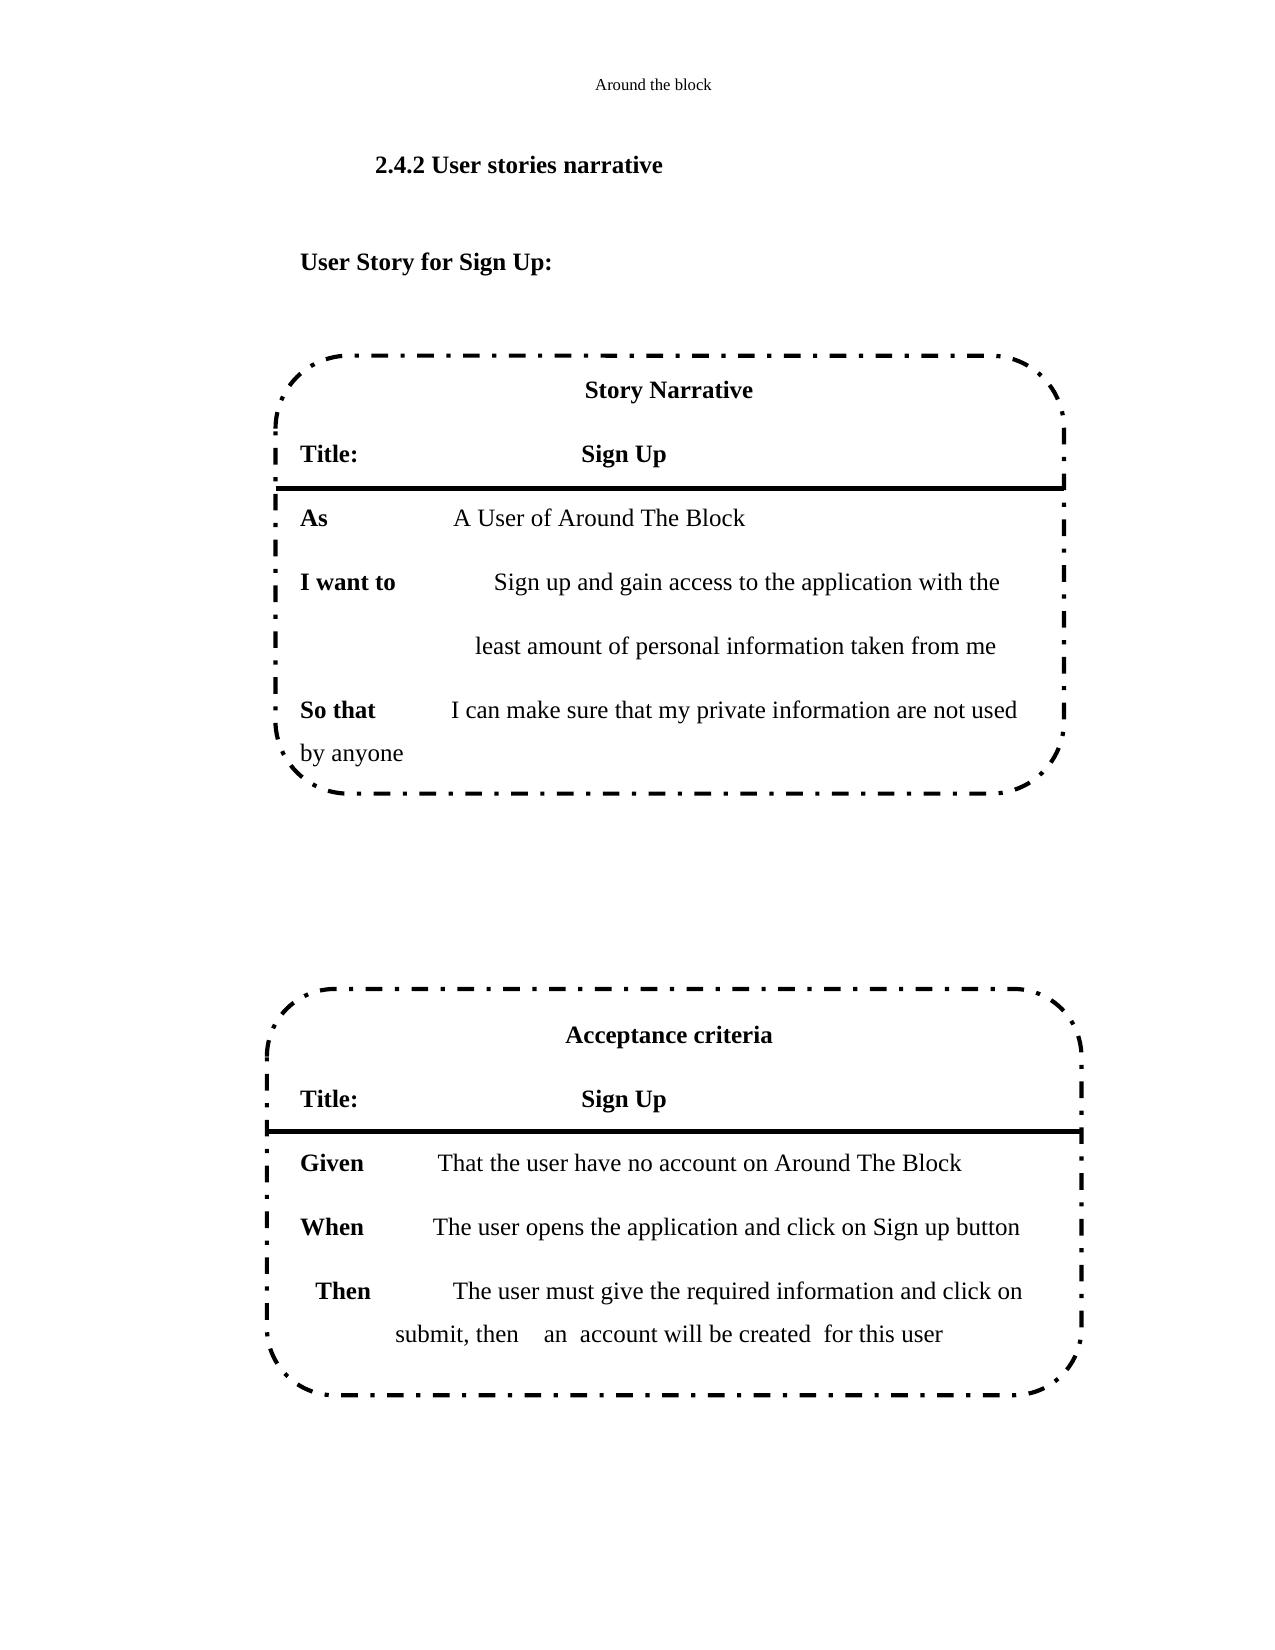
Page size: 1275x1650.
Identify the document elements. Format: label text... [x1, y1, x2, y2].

text As A User of Around The Block [300, 503, 1038, 532]
text Title: Sign Up [300, 439, 1038, 468]
text Story Narrative [300, 375, 1038, 404]
text Given That the user have no account on Around The Block [300, 1148, 1038, 1177]
text So that I can make sure that my private information are not used by anyone [300, 695, 1038, 767]
subtitle 2.4.2 User stories narrative [300, 150, 1038, 179]
text least amount of personal information taken from me [300, 631, 1038, 659]
text When The user opens the application and click on Sign up button [300, 1212, 1038, 1241]
text I want to Sign up and gain access to the application with the [300, 567, 1038, 596]
text Title: Sign Up [300, 1084, 1038, 1113]
text Acceptance criteria [300, 1021, 1038, 1049]
text User Story for Sign Up: [300, 247, 1038, 276]
text Then The user must give the required information and click on submit, then an account will be created for this user [300, 1276, 1038, 1348]
